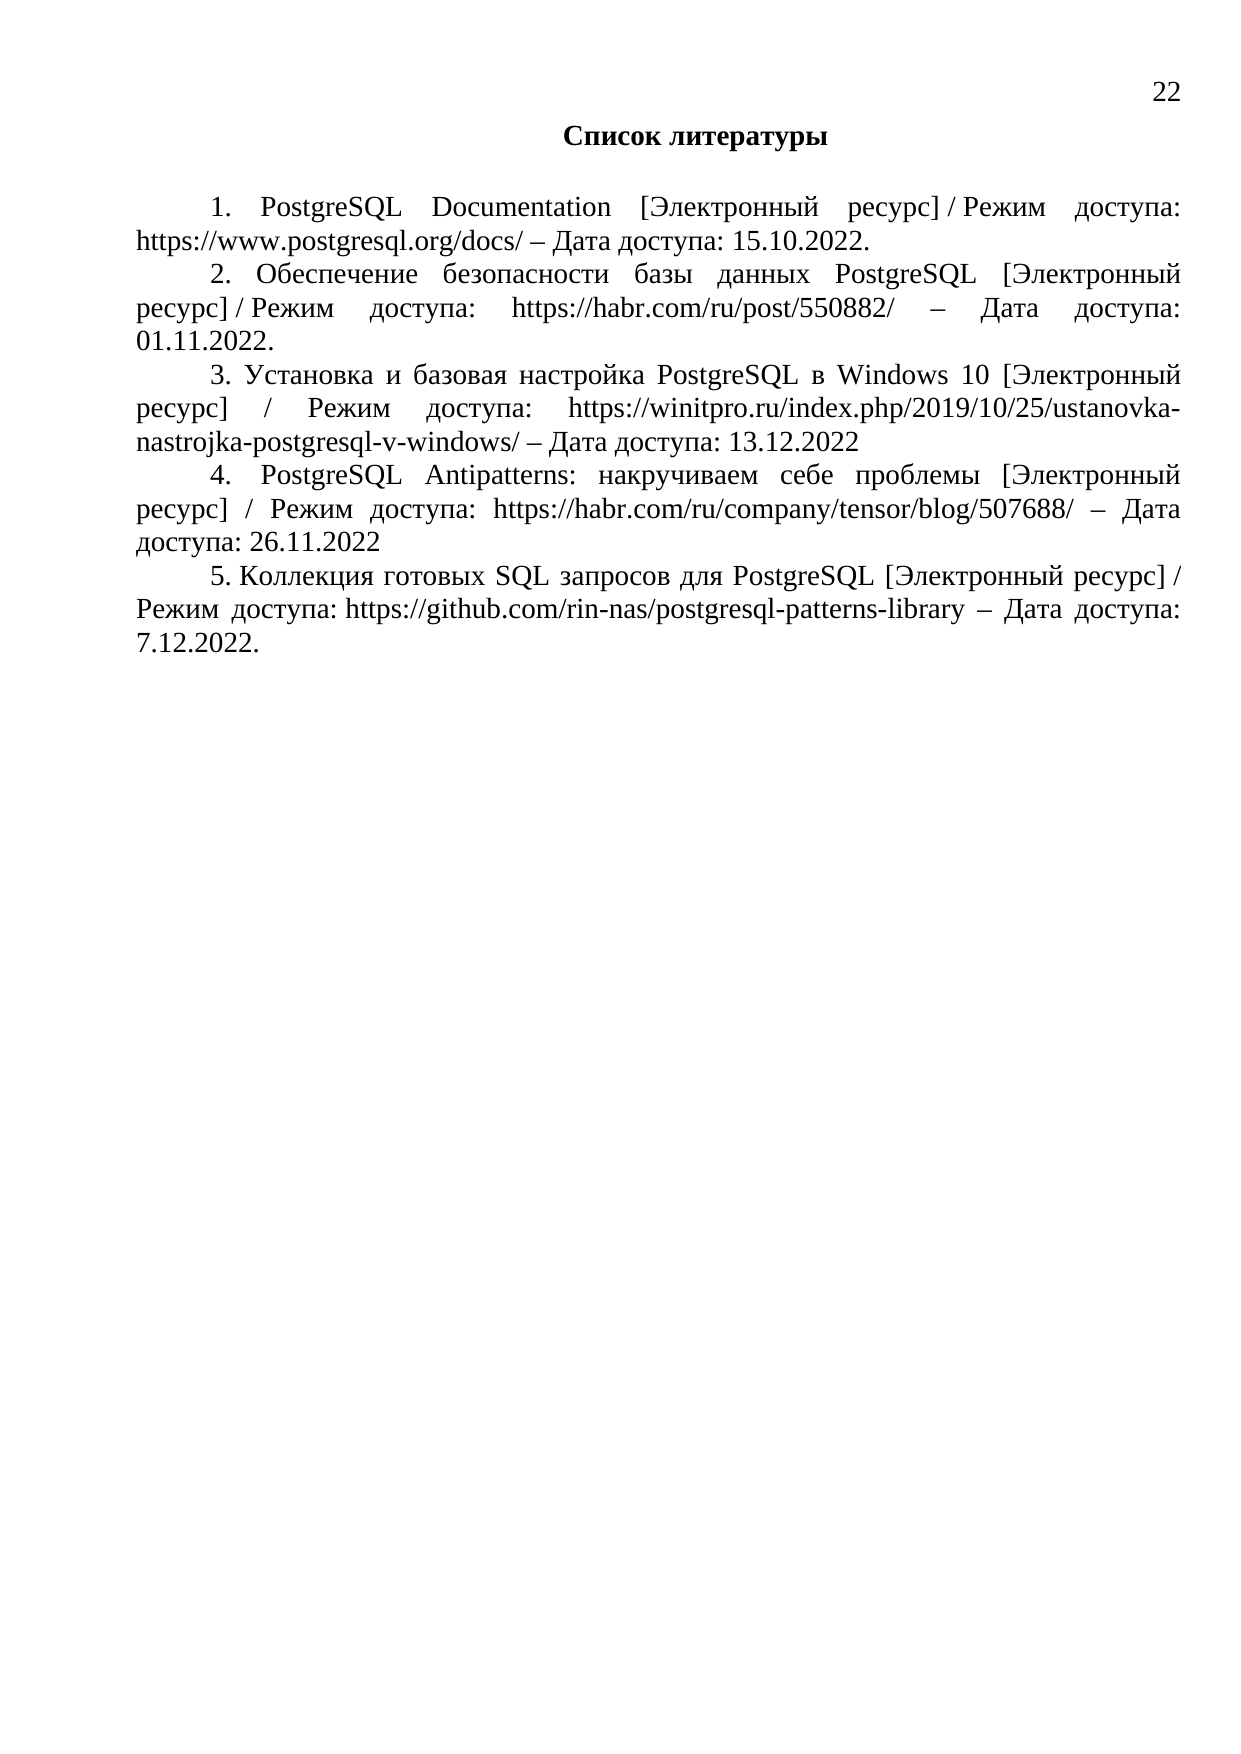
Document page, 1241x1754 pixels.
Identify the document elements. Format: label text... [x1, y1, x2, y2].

text 5. Коллекция готовых SQL запросов для PostgreSQL [Электронный ресурс] / Режим доступа: https://github.com/rin-nas/postgresql-patterns-library – Дата доступа: 7.12.2022. [136, 558, 1181, 659]
text 2. Обеспечение безопасности базы данных PostgreSQL [Электронный ресурс] / Режим доступа: https://habr.com/ru/post/550882/ – Дата доступа: 01.11.2022. [136, 256, 1181, 357]
text 4. PostgreSQL Antipatterns: накручиваем себе проблемы [Электронный ресурс] / Режим доступа: https://habr.com/ru/company/tensor/blog/507688/ – Дата доступа: 26.11.2022 [136, 457, 1181, 558]
list Список литературы [210, 118, 1181, 152]
text 1. PostgreSQL Documentation [Электронный ресурс] / Режим доступа: https://www.postgresql.org/docs/ – Дата доступа: 15.10.2022. [136, 189, 1181, 256]
text 3. Установка и базовая настройка PostgreSQL в Windows 10 [Электронный ресурс] / Режим доступа: https://winitpro.ru/index.php/2019/10/25/ustanovka-nastrojka-postgresql-v-windows/ – Дата доступа: 13.12.2022 [136, 357, 1181, 457]
